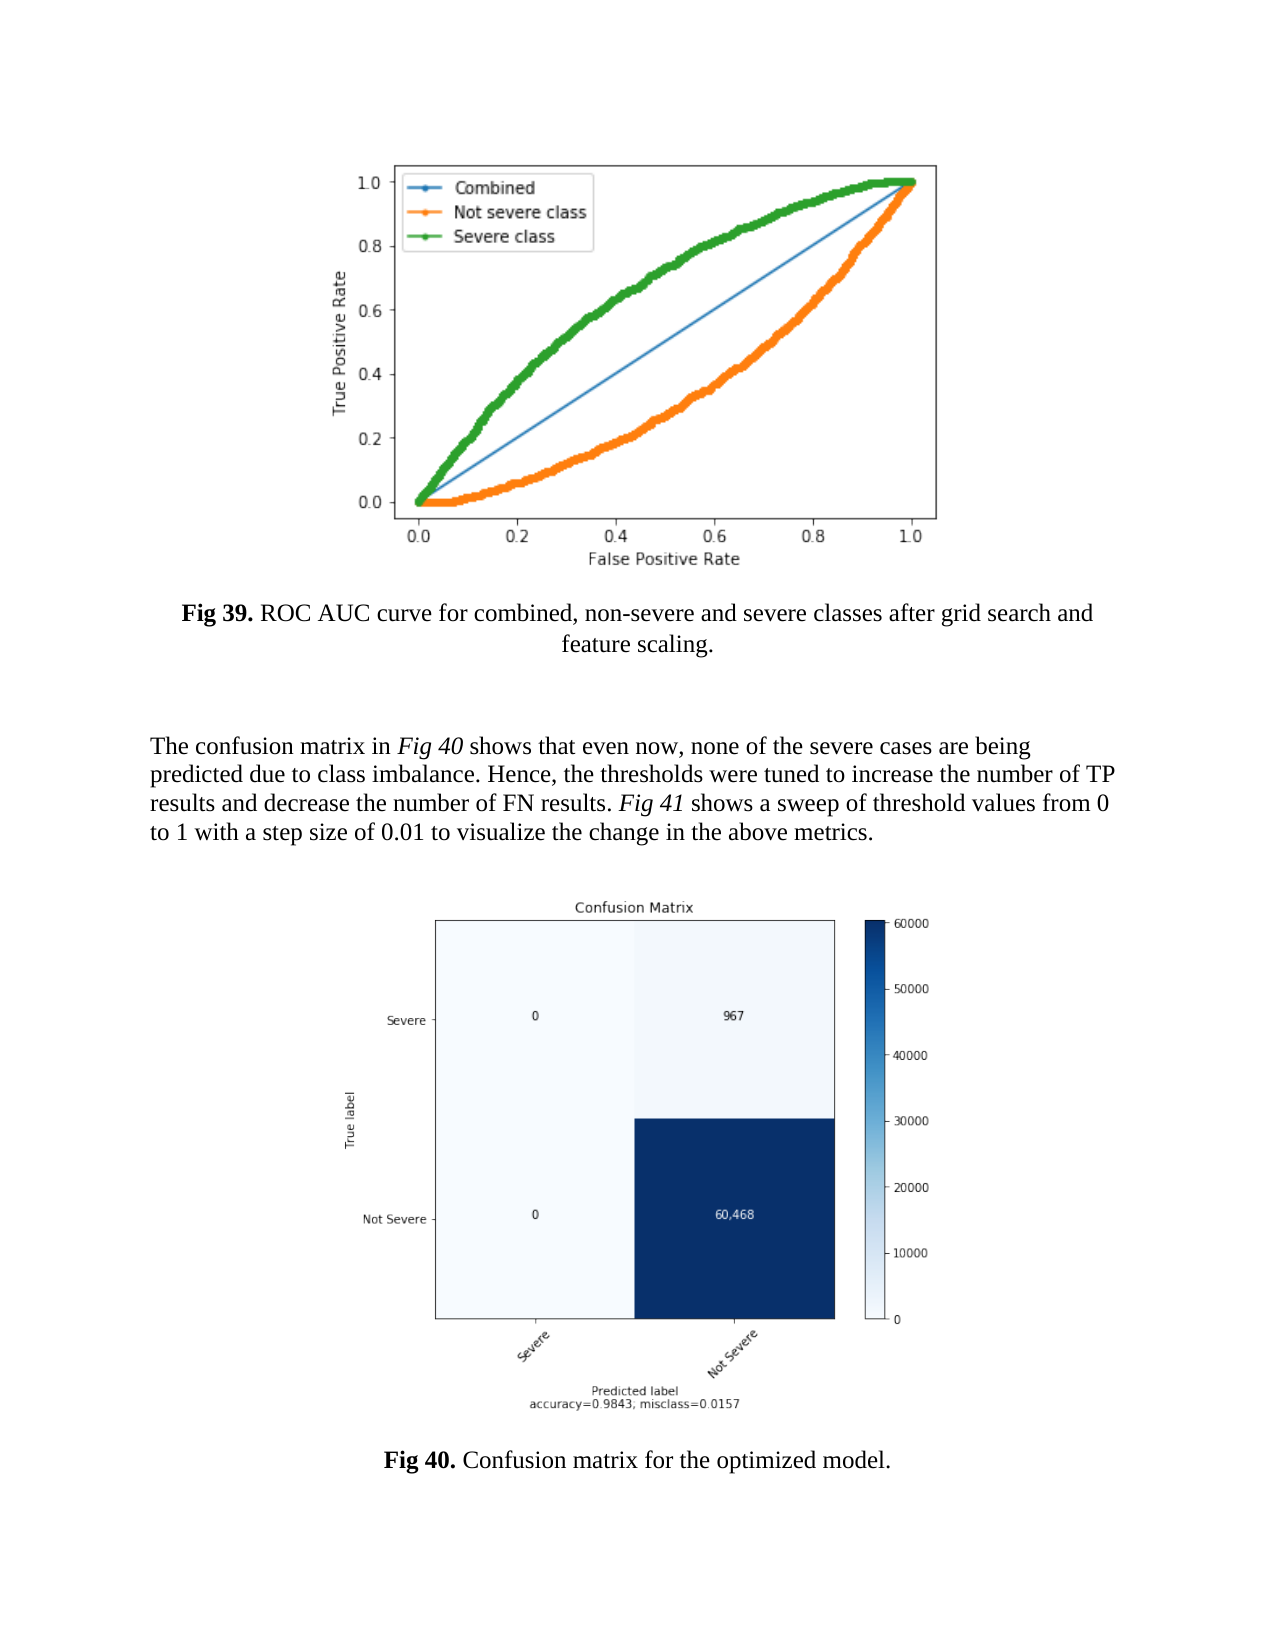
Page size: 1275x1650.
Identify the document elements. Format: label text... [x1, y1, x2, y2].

picture [323, 150, 952, 580]
text Fig 40. Confusion matrix for the optimized model. [150, 1445, 1125, 1474]
text Fig 39. ROC AUC curve for combined, non-severe and severe classes after grid search and feature scaling. [150, 598, 1125, 658]
text The confusion matrix in Fig 40 shows that even now, none of the severe cases are being predicted due to class imbalance. Hence, the thresholds were tuned to increase the number of TP results and decrease the number of FN results. Fig 41 shows a sweep of threshold values from 0 to 1 with a step size of 0.01 to visualize the change in the above metrics. [150, 731, 1125, 846]
picture [338, 893, 937, 1419]
